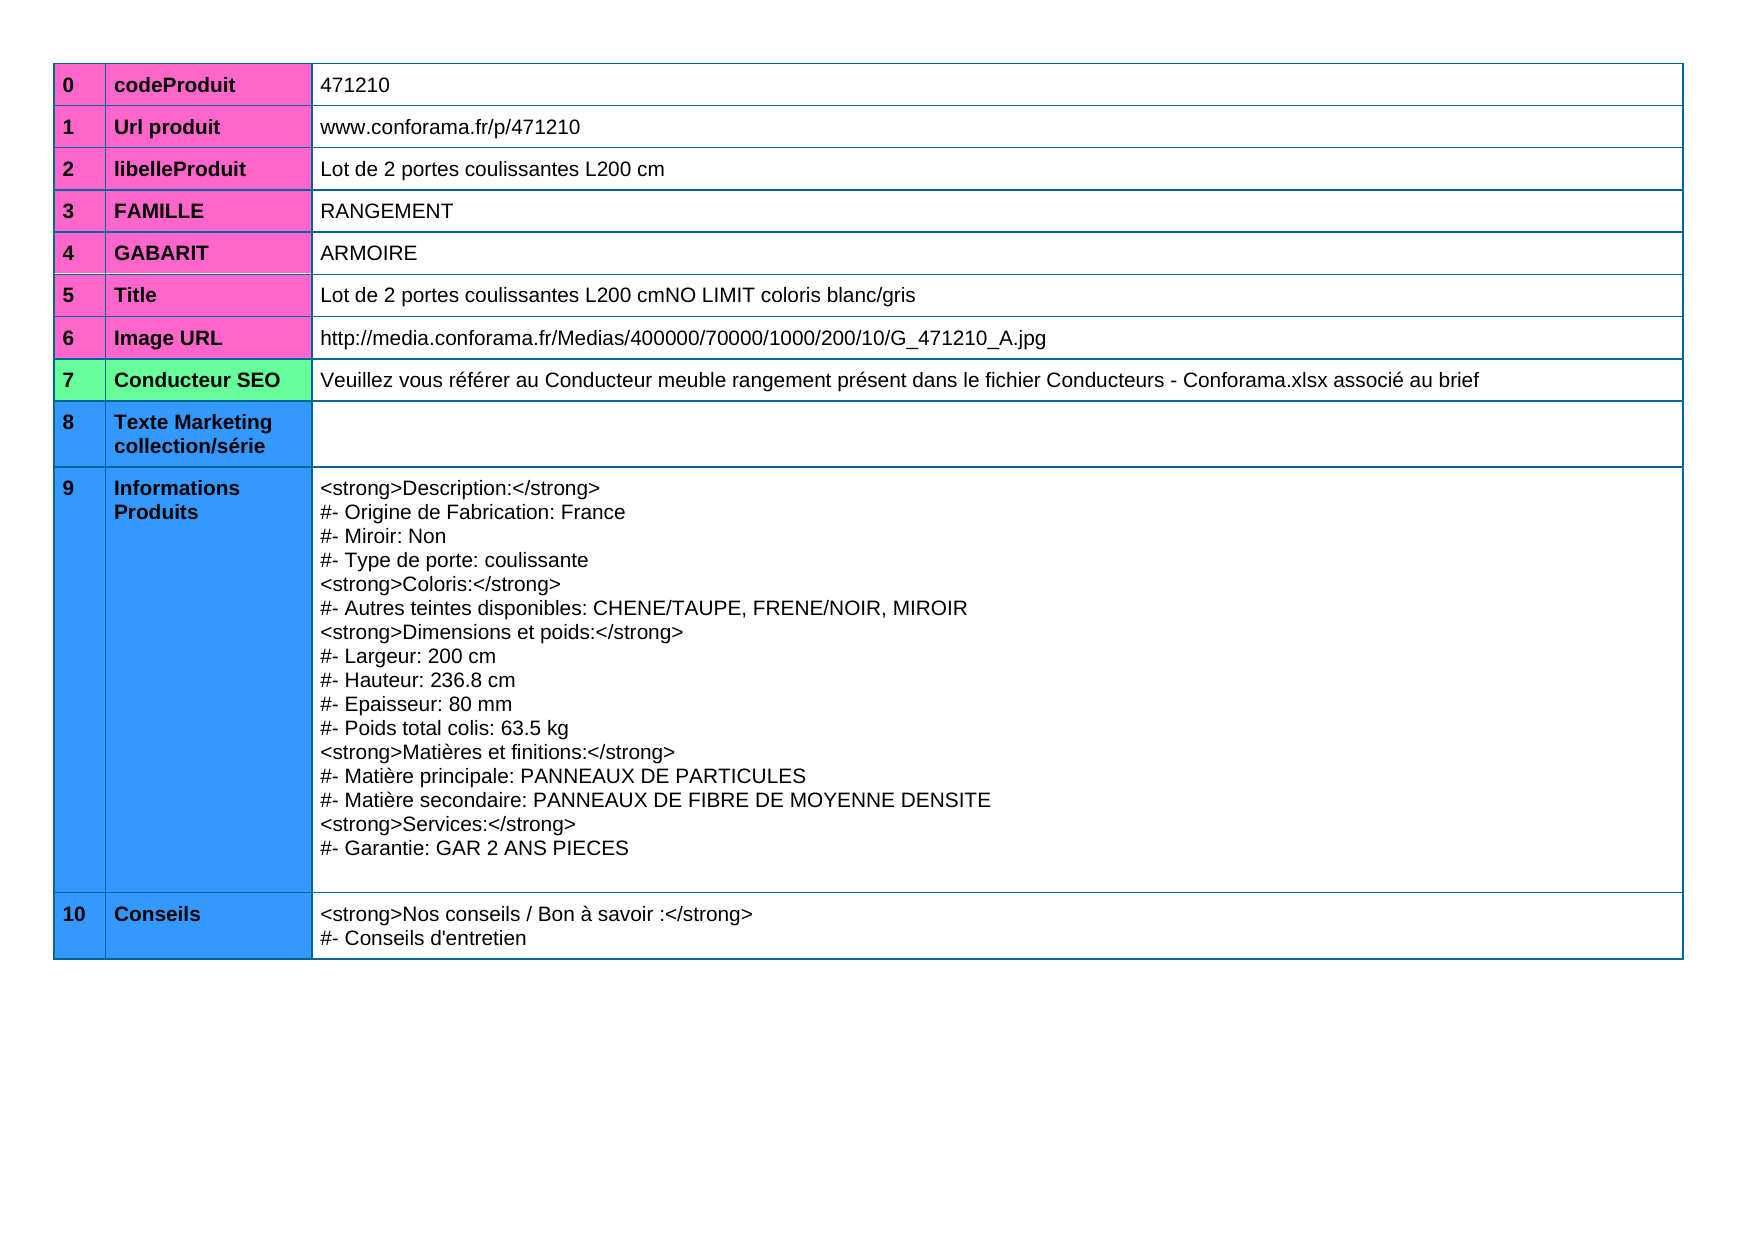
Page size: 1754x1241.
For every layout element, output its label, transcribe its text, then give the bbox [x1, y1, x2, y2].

table_header 0 [55, 64, 105, 105]
table_cell GABARIT [106, 233, 311, 273]
table_cell Veuillez vous référer au Conducteur meuble rangement présent dans le fichier Conducteurs - Conforama.xlsx associé au brief [313, 360, 1682, 400]
table_cell 4 [55, 233, 105, 273]
table_cell Image URL [106, 317, 311, 358]
table_cell 6 [55, 317, 105, 358]
table_cell www.conforama.fr/p/471210 [313, 106, 1682, 147]
table_cell Title [106, 275, 311, 316]
table_cell <strong>Nos conseils / Bon à savoir :</strong> #- Conseils d'entretien [313, 893, 1682, 958]
table_cell 1 [55, 106, 105, 147]
table_cell Url produit [106, 106, 311, 147]
table_cell RANGEMENT [313, 191, 1682, 231]
table_cell 5 [55, 275, 105, 316]
table_cell FAMILLE [106, 191, 311, 231]
table_cell ARMOIRE [313, 233, 1682, 273]
table_cell 2 [55, 148, 105, 189]
table_cell 7 [55, 360, 105, 400]
table_cell 9 [55, 468, 105, 892]
table_cell [313, 402, 1682, 466]
table_cell 10 [55, 893, 105, 958]
table_cell Conducteur SEO [106, 360, 311, 400]
table_cell Informations Produits [106, 468, 311, 892]
table_cell Lot de 2 portes coulissantes L200 cm [313, 148, 1682, 189]
table_header codeProduit [106, 64, 311, 105]
table_cell 8 [55, 402, 105, 466]
table_cell Texte Marketing collection/série [106, 402, 311, 466]
table_cell libelleProduit [106, 148, 311, 189]
table_cell <strong>Description:</strong> #- Origine de Fabrication: France #- Miroir: Non #- Type de porte: coulissante <strong>Coloris:</strong> #- Autres teintes disponibles: CHENE/TAUPE, FRENE/NOIR, MIROIR <strong>Dimensions et poids:</strong> #- Largeur: 200 cm #- Hauteur: 236.8 cm #- Epaisseur: 80 mm #- Poids total colis: 63.5 kg <strong>Matières et finitions:</strong> #- Matière principale: PANNEAUX DE PARTICULES #- Matière secondaire: PANNEAUX DE FIBRE DE MOYENNE DENSITE <strong>Services:</strong> #- Garantie: GAR 2 ANS PIECES [313, 468, 1682, 892]
table_cell 3 [55, 191, 105, 231]
table_cell Lot de 2 portes coulissantes L200 cmNO LIMIT coloris blanc/gris [313, 275, 1682, 316]
table_header 471210 [313, 64, 1682, 105]
table_cell Conseils [106, 893, 311, 958]
table_cell http://media.conforama.fr/Medias/400000/70000/1000/200/10/G_471210_A.jpg [313, 317, 1682, 358]
